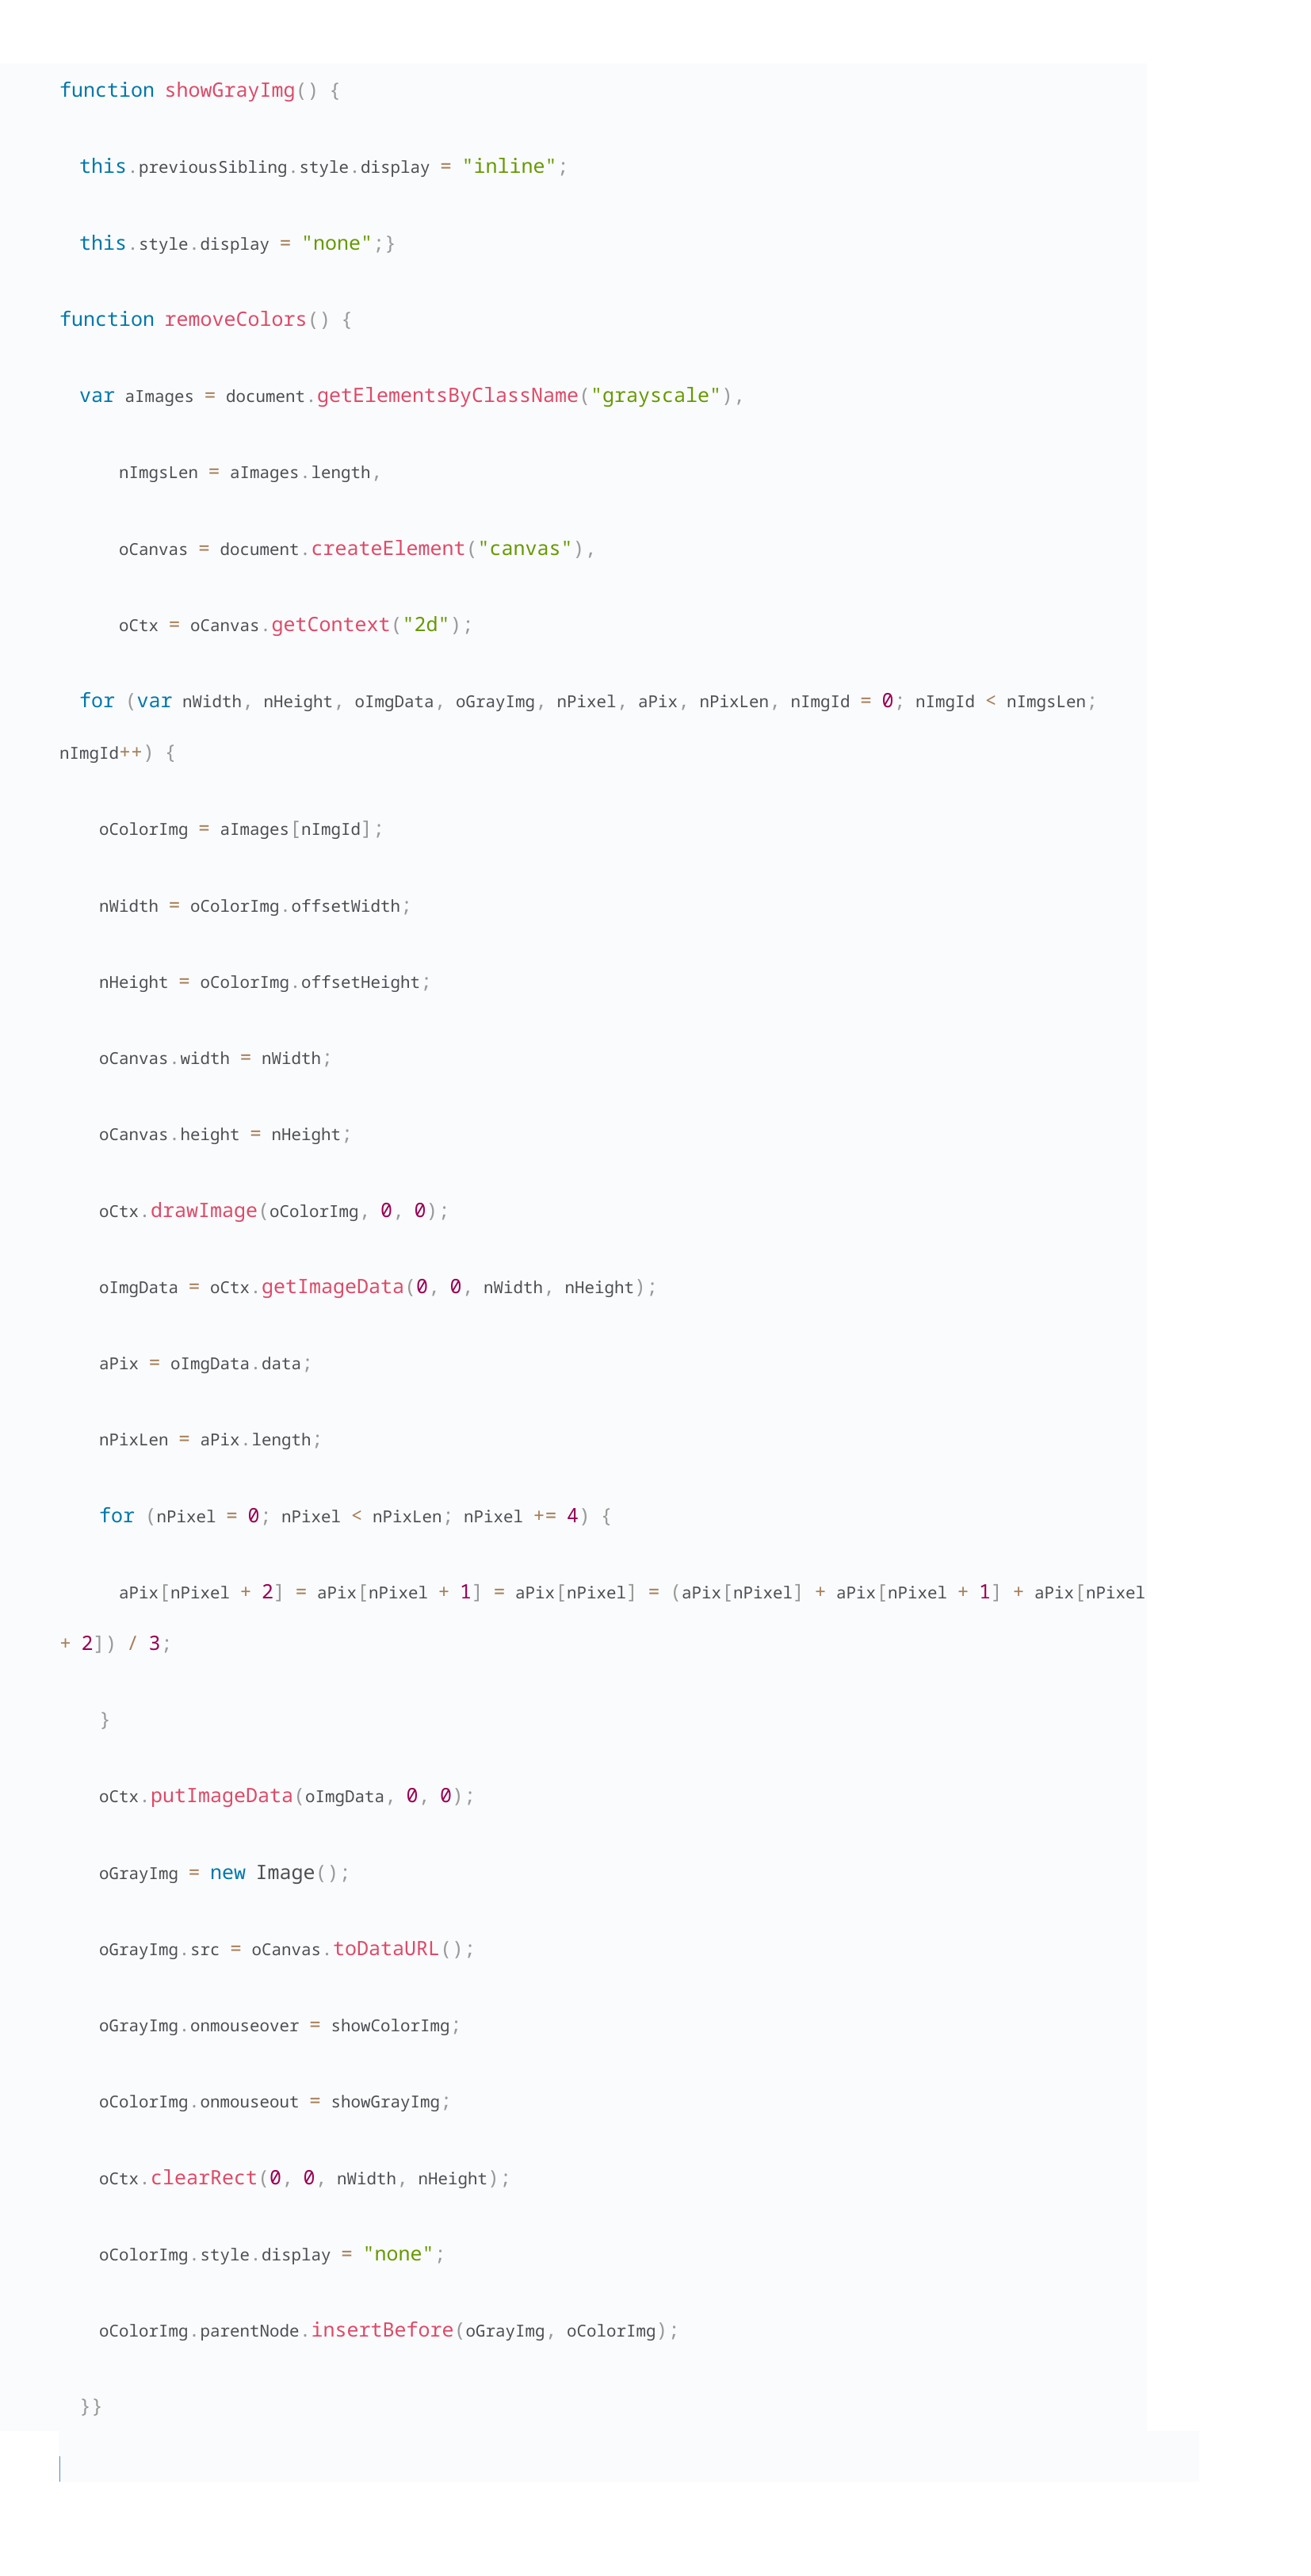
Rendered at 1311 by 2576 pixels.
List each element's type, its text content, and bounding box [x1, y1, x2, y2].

text this.previousSibling.style.display = "inline"; [0, 140, 1147, 191]
text aPix = oImgData.data; [0, 1336, 1147, 1388]
text oColorImg = aImages[nImgId]; [0, 802, 1147, 853]
text this.style.display = "none";} [0, 216, 1147, 268]
text function removeColors() { [0, 293, 1147, 344]
text nPixLen = aPix.length; [0, 1412, 1147, 1464]
text oCtx.putImageData(oImgData, 0, 0); [0, 1769, 1147, 1820]
text oCanvas.height = nHeight; [0, 1107, 1147, 1158]
text var aImages = document.getElementsByClassName("grayscale"), [0, 369, 1147, 420]
text function showGrayImg() { [0, 63, 1147, 115]
text oCtx = oCanvas.getContext("2d"); [0, 598, 1147, 649]
text for (nPixel = 0; nPixel < nPixLen; nPixel += 4) { [0, 1489, 1147, 1541]
text aPix[nPixel + 2] = aPix[nPixel + 1] = aPix[nPixel] = (aPix[nPixel] + aPix[nPixel + 1] + aPix[nPixel + 2]) / 3; [0, 1565, 1147, 1668]
text nWidth = oColorImg.offsetWidth; [0, 878, 1147, 930]
text oGrayImg.onmouseover = showColorImg; [0, 1998, 1147, 2050]
text oCtx.clearRect(0, 0, nWidth, nHeight); [0, 2151, 1147, 2203]
text oCanvas.width = nWidth; [0, 1031, 1147, 1082]
text nImgsLen = aImages.length, [0, 445, 1147, 496]
text for (var nWidth, nHeight, oImgData, oGrayImg, nPixel, aPix, nPixLen, nImgId = 0; nImgId < nImgsLen; nImgId++) { [0, 674, 1147, 777]
text oColorImg.parentNode.insertBefore(oGrayImg, oColorImg); [0, 2303, 1147, 2355]
text oGrayImg.src = oCanvas.toDataURL(); [0, 1922, 1147, 1973]
text } [0, 1693, 1147, 1744]
text oColorImg.style.display = "none"; [0, 2227, 1147, 2279]
text nHeight = oColorImg.offsetHeight; [0, 955, 1147, 1006]
text oImgData = oCtx.getImageData(0, 0, nWidth, nHeight); [0, 1260, 1147, 1311]
text oColorImg.onmouseout = showGrayImg; [0, 2074, 1147, 2126]
text oCanvas = document.createElement("canvas"), [0, 522, 1147, 573]
text }} [0, 2379, 1147, 2431]
text oCtx.drawImage(oColorImg, 0, 0); [0, 1184, 1147, 1235]
text oGrayImg = new Image(); [0, 1846, 1147, 1897]
